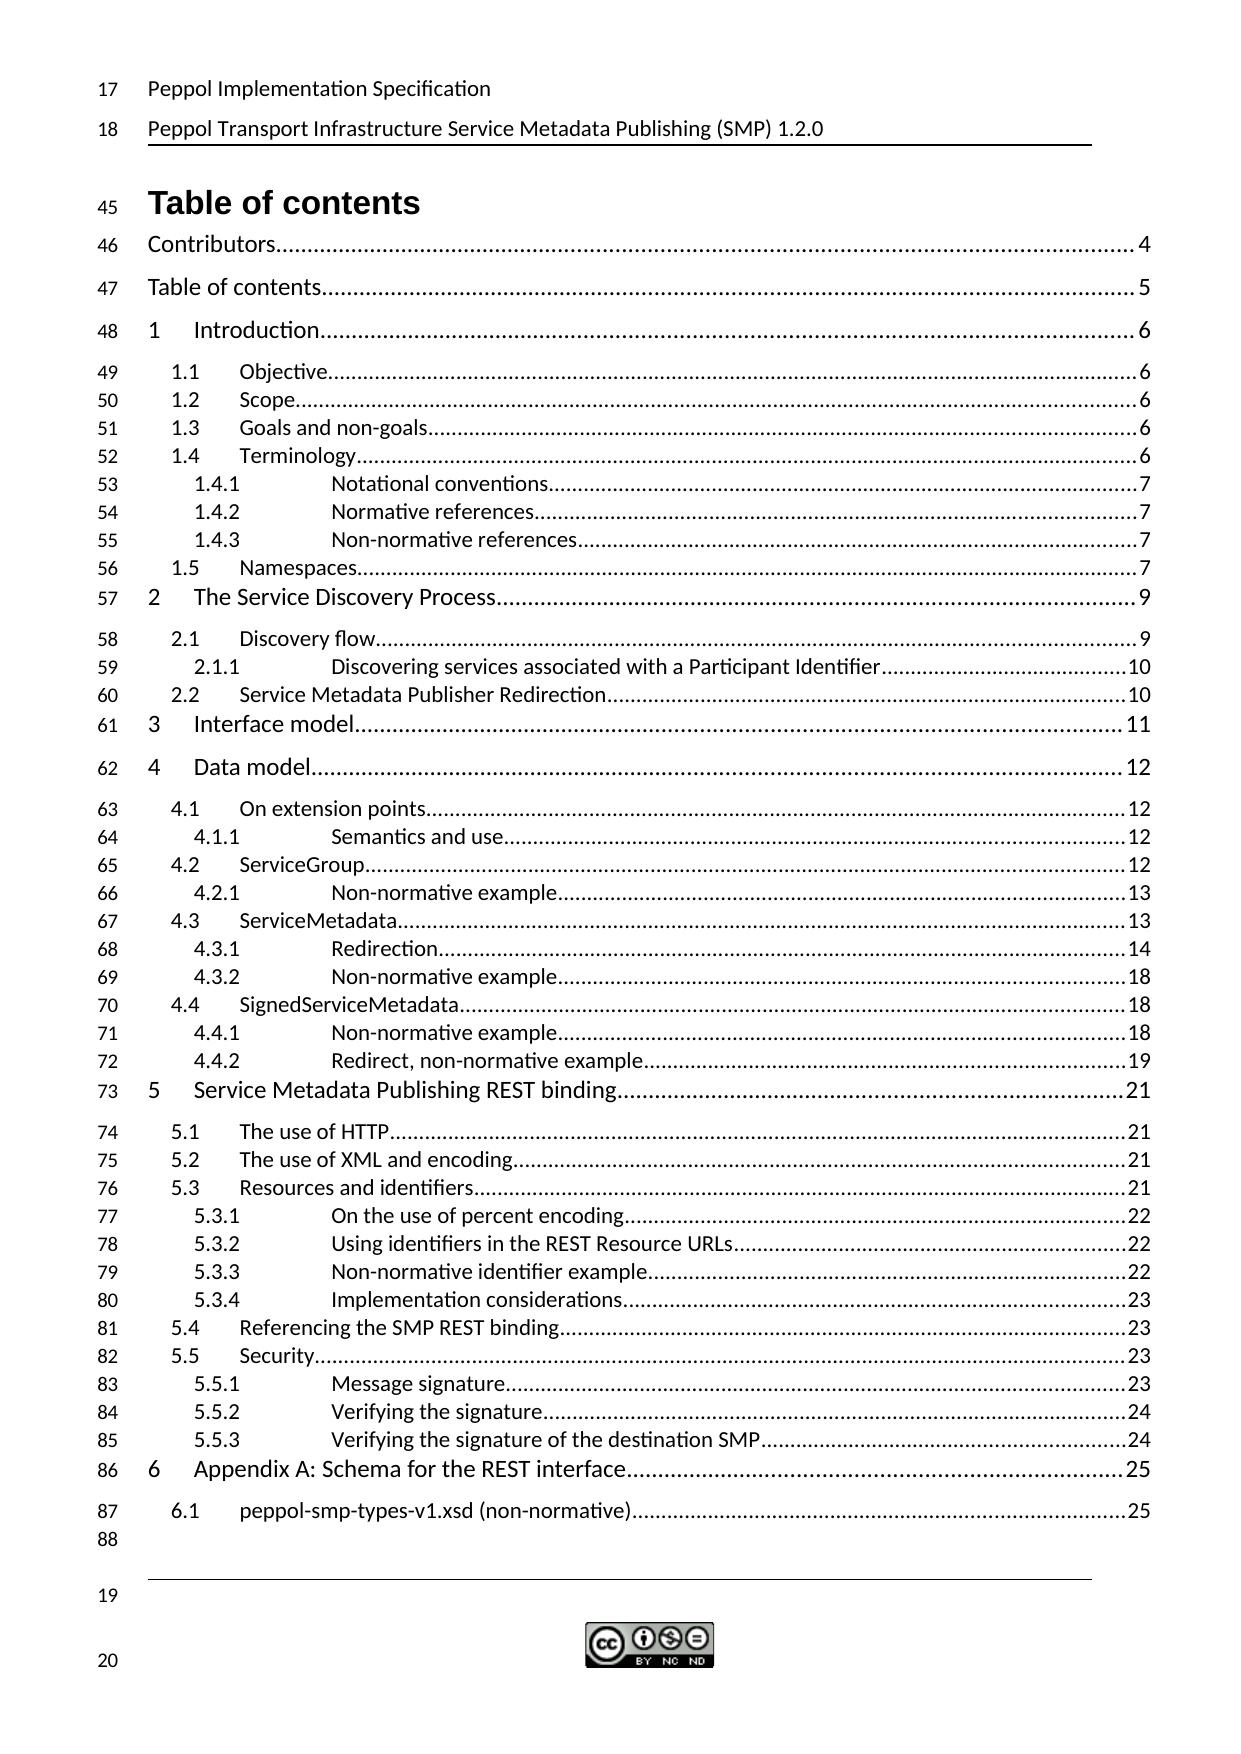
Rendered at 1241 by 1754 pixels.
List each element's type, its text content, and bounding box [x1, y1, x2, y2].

text 5.3.1 On the use of percent encoding 22 [193, 1201, 1092, 1229]
text 4.1 On extension points 12 [171, 794, 1092, 822]
text 5.3.3 Non-normative identifier example 22 [193, 1257, 1092, 1285]
text 2.2 Service Metadata Publisher Redirection 10 [171, 680, 1092, 708]
text 1.1 Objective 6 [171, 357, 1092, 385]
text 4.2 ServiceGroup 12 [171, 850, 1092, 878]
text 5.1 The use of HTTP 21 [171, 1117, 1092, 1145]
text 5.2 The use of XML and encoding 21 [171, 1145, 1092, 1173]
text 4.2.1 Non-normative example 13 [193, 878, 1092, 906]
text 1.5 Namespaces 7 [171, 553, 1092, 581]
text 4.3.2 Non-normative example 18 [193, 962, 1092, 990]
text 5.5.1 Message signature 23 [193, 1369, 1092, 1397]
text 4.3.1 Redirection 14 [193, 934, 1092, 962]
text Contributors 4 [148, 228, 1092, 258]
text 5.3 Resources and identifiers 21 [171, 1173, 1092, 1201]
text Table of contents 5 [148, 271, 1092, 301]
text 4.4 SignedServiceMetadata 18 [171, 990, 1092, 1018]
subtitle Table of contents [148, 183, 1092, 221]
text 1.4.2 Normative references 7 [193, 497, 1092, 525]
text 1.4.3 Non-normative references 7 [193, 525, 1092, 553]
text 5.4 Referencing the SMP REST binding 23 [171, 1313, 1092, 1341]
text 1.3 Goals and non-goals 6 [171, 413, 1092, 441]
text 1 Introduction 6 [148, 314, 1092, 344]
text 4.4.1 Non-normative example 18 [193, 1018, 1092, 1046]
text 1.4 Terminology 6 [171, 441, 1092, 469]
text 2.1 Discovery flow 9 [171, 624, 1092, 652]
text 5.3.4 Implementation considerations 23 [193, 1285, 1092, 1313]
text 4 Data model 12 [148, 751, 1092, 782]
text 1.2 Scope 6 [171, 385, 1092, 413]
text 4.4.2 Redirect, non-normative example 19 [193, 1046, 1092, 1074]
picture [585, 1622, 715, 1668]
text 4.3 ServiceMetadata 13 [171, 906, 1092, 934]
text 5.5 Security 23 [171, 1341, 1092, 1369]
text 5 Service Metadata Publishing REST binding 21 [148, 1074, 1092, 1105]
text 6.1 peppol-smp-types-v1.xsd (non-normative) 25 [171, 1497, 1092, 1524]
text 5.3.2 Using identifiers in the REST Resource URLs 22 [193, 1229, 1092, 1257]
text 1.4.1 Notational conventions 7 [193, 469, 1092, 497]
text 3 Interface model 11 [148, 708, 1092, 738]
text 5.5.3 Verifying the signature of the destination SMP 24 [193, 1426, 1092, 1453]
text 2 The Service Discovery Process 9 [148, 581, 1092, 611]
text 6 Appendix A: Schema for the REST interface 25 [148, 1453, 1092, 1484]
text 4.1.1 Semantics and use 12 [193, 822, 1092, 850]
text 2.1.1 Discovering services associated with a Participant Identifier 10 [193, 652, 1092, 680]
text 5.5.2 Verifying the signature 24 [193, 1397, 1092, 1426]
